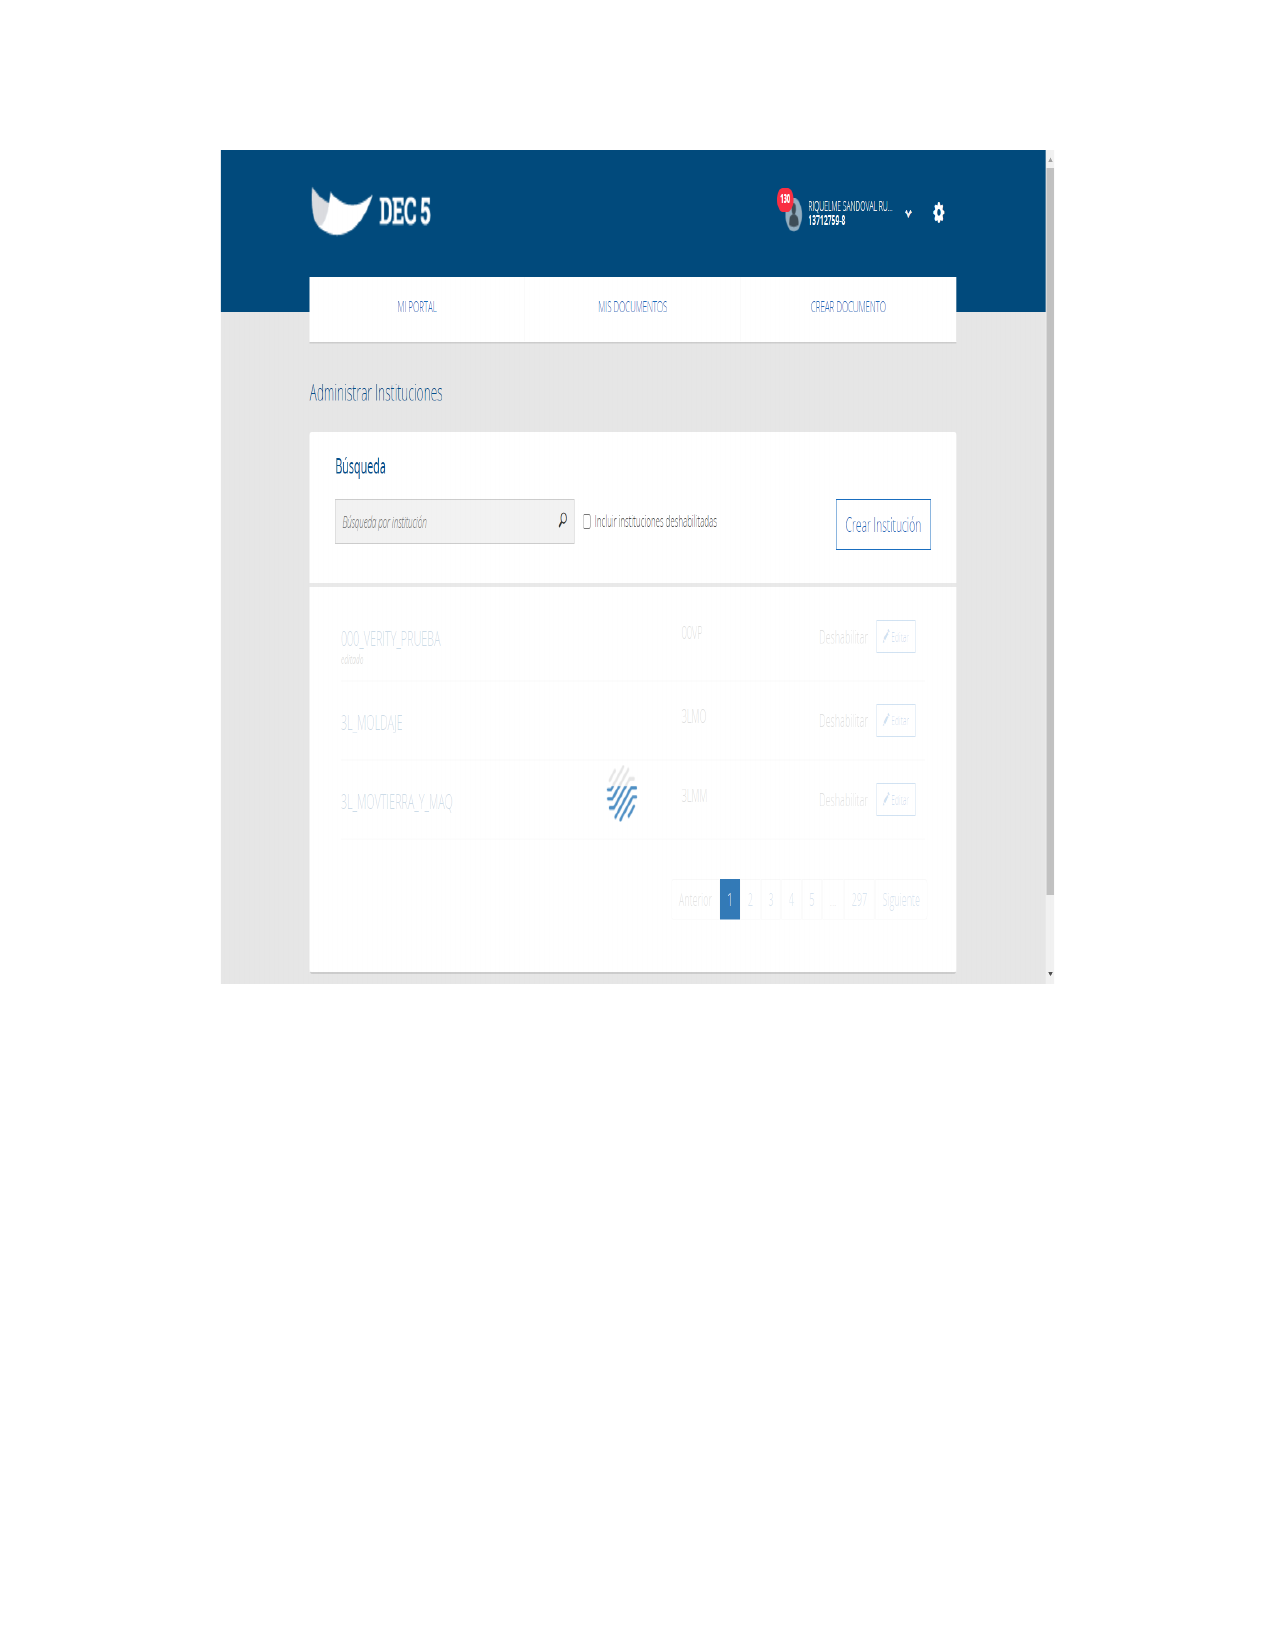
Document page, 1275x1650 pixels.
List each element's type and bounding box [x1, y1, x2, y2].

picture [220, 184, 1055, 1018]
